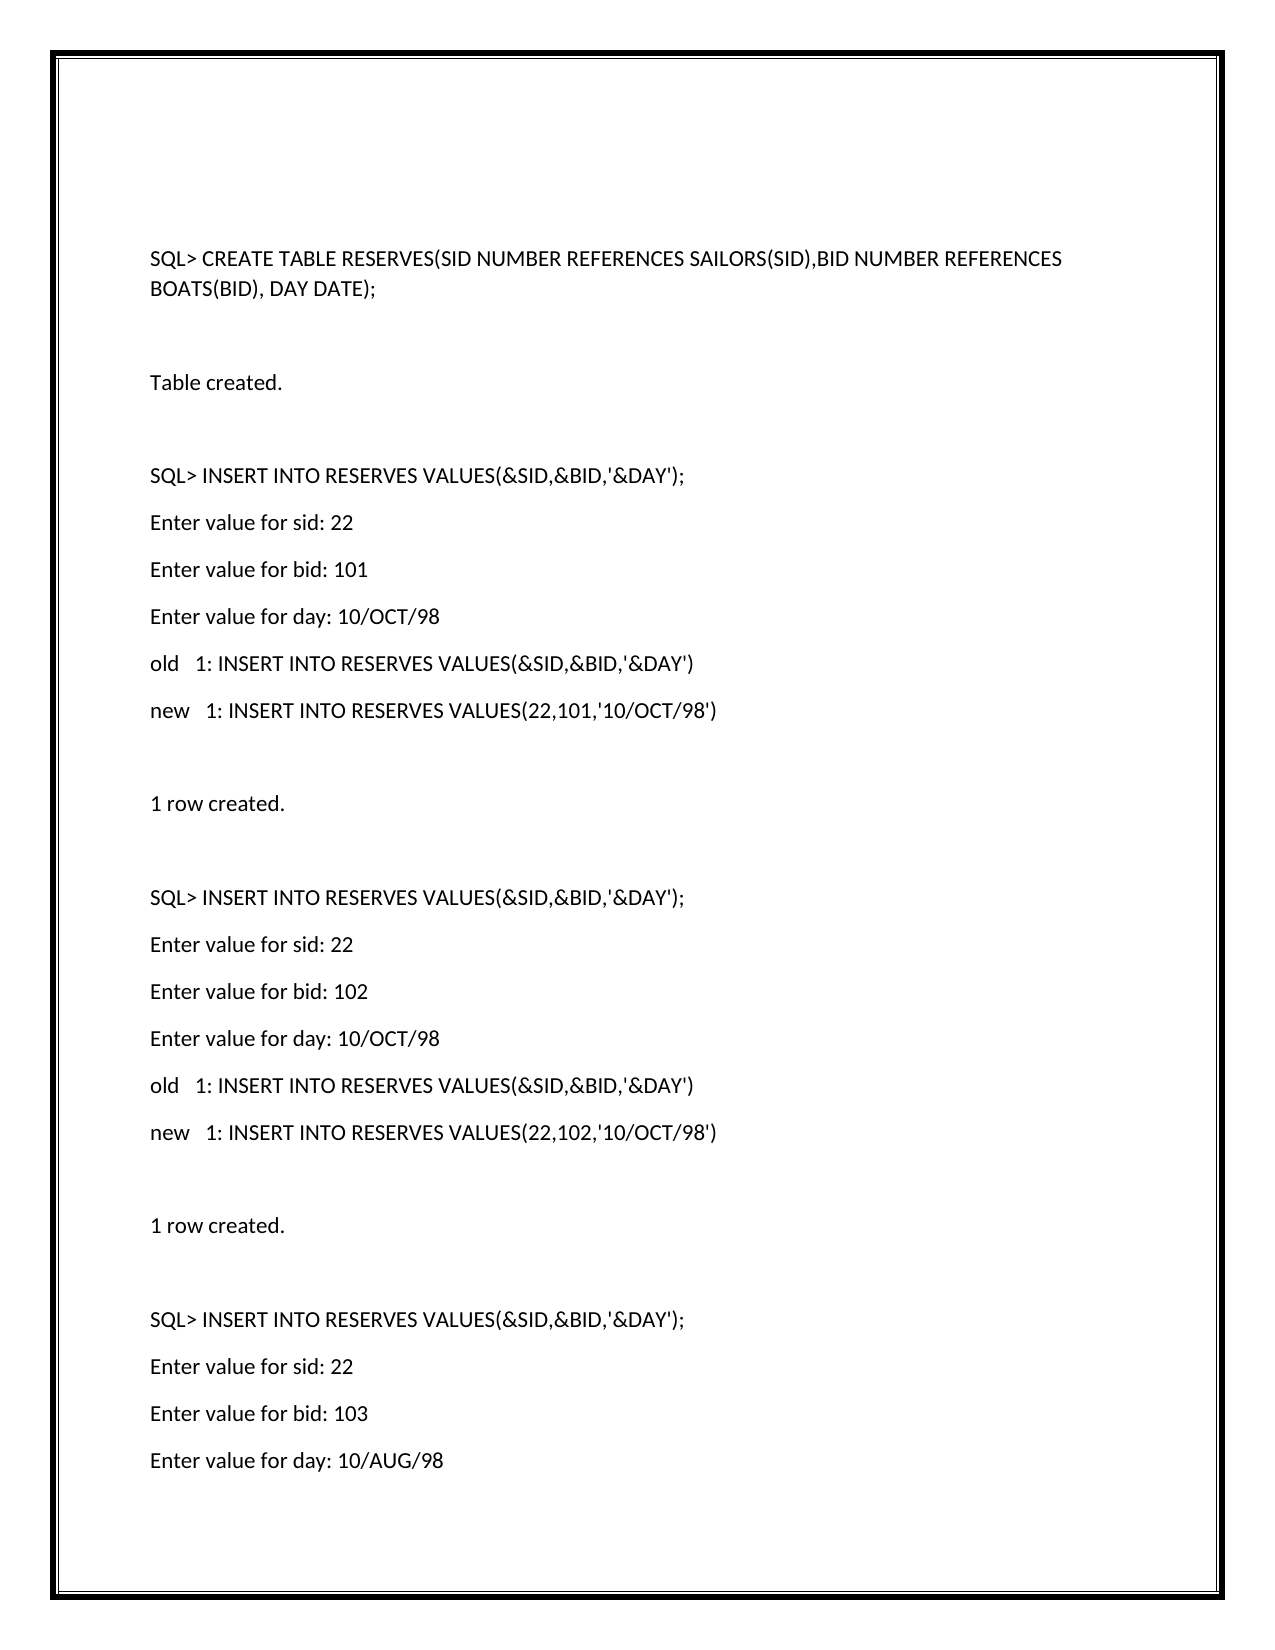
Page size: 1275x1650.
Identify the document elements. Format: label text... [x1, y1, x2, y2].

text SQL> INSERT INTO RESERVES VALUES(&SID,&BID,'&DAY'); [150, 883, 1125, 911]
text Enter value for bid: 102 [150, 977, 1125, 1005]
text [150, 1305, 1125, 1333]
text SQL> CREATE TABLE RESERVES(SID NUMBER REFERENCES SAILORS(SID),BID NUMBER REFERENCES BOATS(BID), DAY DATE); [150, 244, 1125, 302]
text Enter value for day: 10/AUG/98 [150, 1446, 1125, 1474]
text Enter value for sid: 22 [150, 930, 1125, 958]
text Enter value for sid: 22 [150, 508, 1125, 536]
text Enter value for bid: 101 [150, 555, 1125, 583]
text Enter value for day: 10/OCT/98 [150, 602, 1125, 630]
text old 1: INSERT INTO RESERVES VALUES(&SID,&BID,'&DAY') [150, 649, 1125, 677]
text 1 row created. [150, 1211, 1125, 1239]
text Enter value for sid: 22 [150, 1352, 1125, 1380]
text 1 row created. [150, 789, 1125, 818]
text Table created. [150, 368, 1125, 396]
text new 1: INSERT INTO RESERVES VALUES(22,102,'10/OCT/98') [150, 1118, 1125, 1146]
text Enter value for day: 10/OCT/98 [150, 1024, 1125, 1052]
text SQL> INSERT INTO RESERVES VALUES(&SID,&BID,'&DAY'); [150, 461, 1125, 489]
text new 1: INSERT INTO RESERVES VALUES(22,101,'10/OCT/98') [150, 696, 1125, 724]
text old 1: INSERT INTO RESERVES VALUES(&SID,&BID,'&DAY') [150, 1071, 1125, 1099]
text Enter value for bid: 103 [150, 1399, 1125, 1427]
